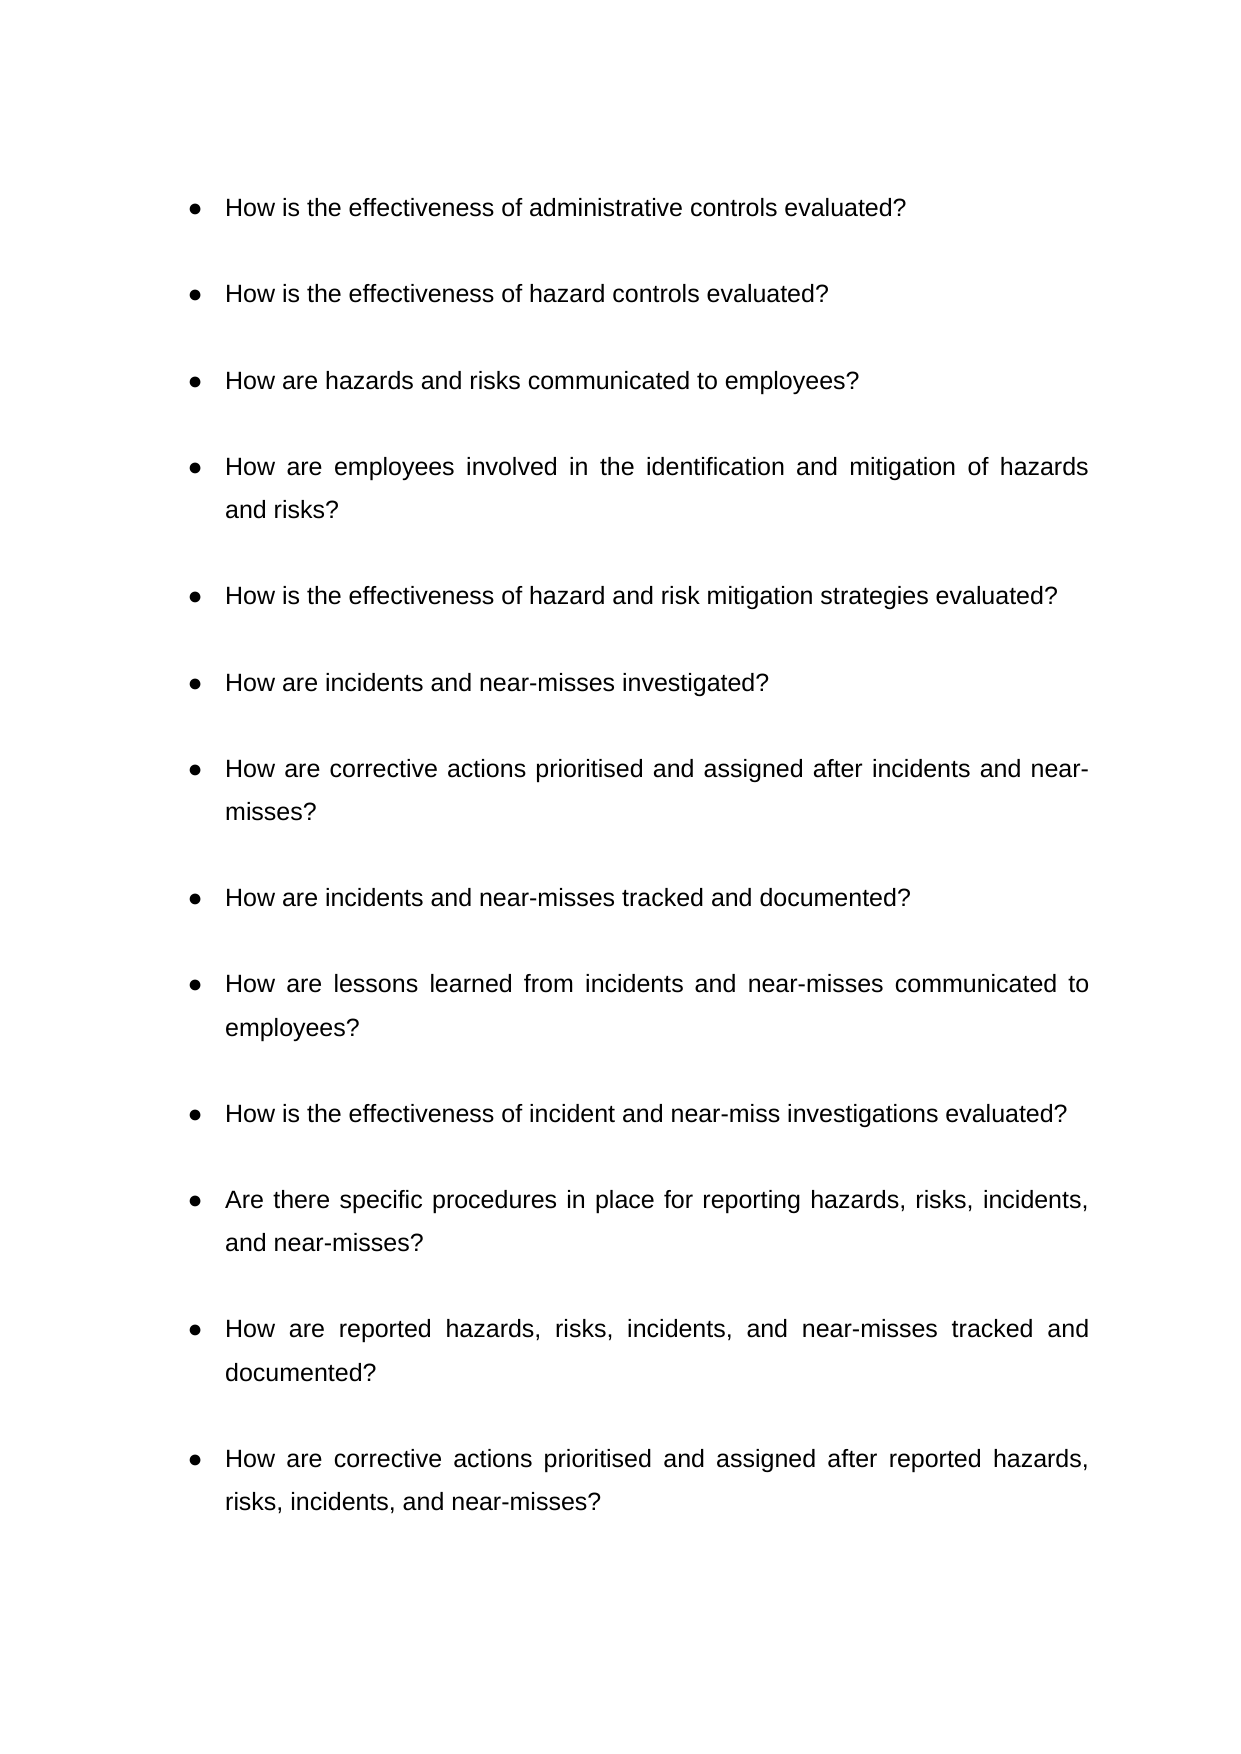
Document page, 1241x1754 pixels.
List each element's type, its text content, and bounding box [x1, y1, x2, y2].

list How are employees involved in the identification and mitigation of hazards and risks? [187, 452, 1090, 524]
list How are reported hazards, risks, incidents, and near-misses tracked and documented? [187, 1314, 1090, 1386]
list Are there specific procedures in place for reporting hazards, risks, incidents, and near-misses? [187, 1185, 1090, 1257]
list How is the effectiveness of hazard controls evaluated? [187, 279, 1090, 308]
list How are incidents and near-misses tracked and documented? [187, 883, 1090, 912]
list How is the effectiveness of hazard and risk mitigation strategies evaluated? [187, 581, 1090, 610]
list How is the effectiveness of administrative controls evaluated? [187, 193, 1090, 222]
list How are lessons learned from incidents and near-misses communicated to employees? [187, 969, 1090, 1041]
list How are corrective actions prioritised and assigned after incidents and near-misses? [187, 754, 1090, 826]
list How are corrective actions prioritised and assigned after reported hazards, risks, incidents, and near-misses? [187, 1444, 1090, 1516]
list How are hazards and risks communicated to employees? [187, 366, 1090, 394]
list How is the effectiveness of incident and near-miss investigations evaluated? [187, 1099, 1090, 1127]
list How are incidents and near-misses investigated? [187, 667, 1090, 696]
